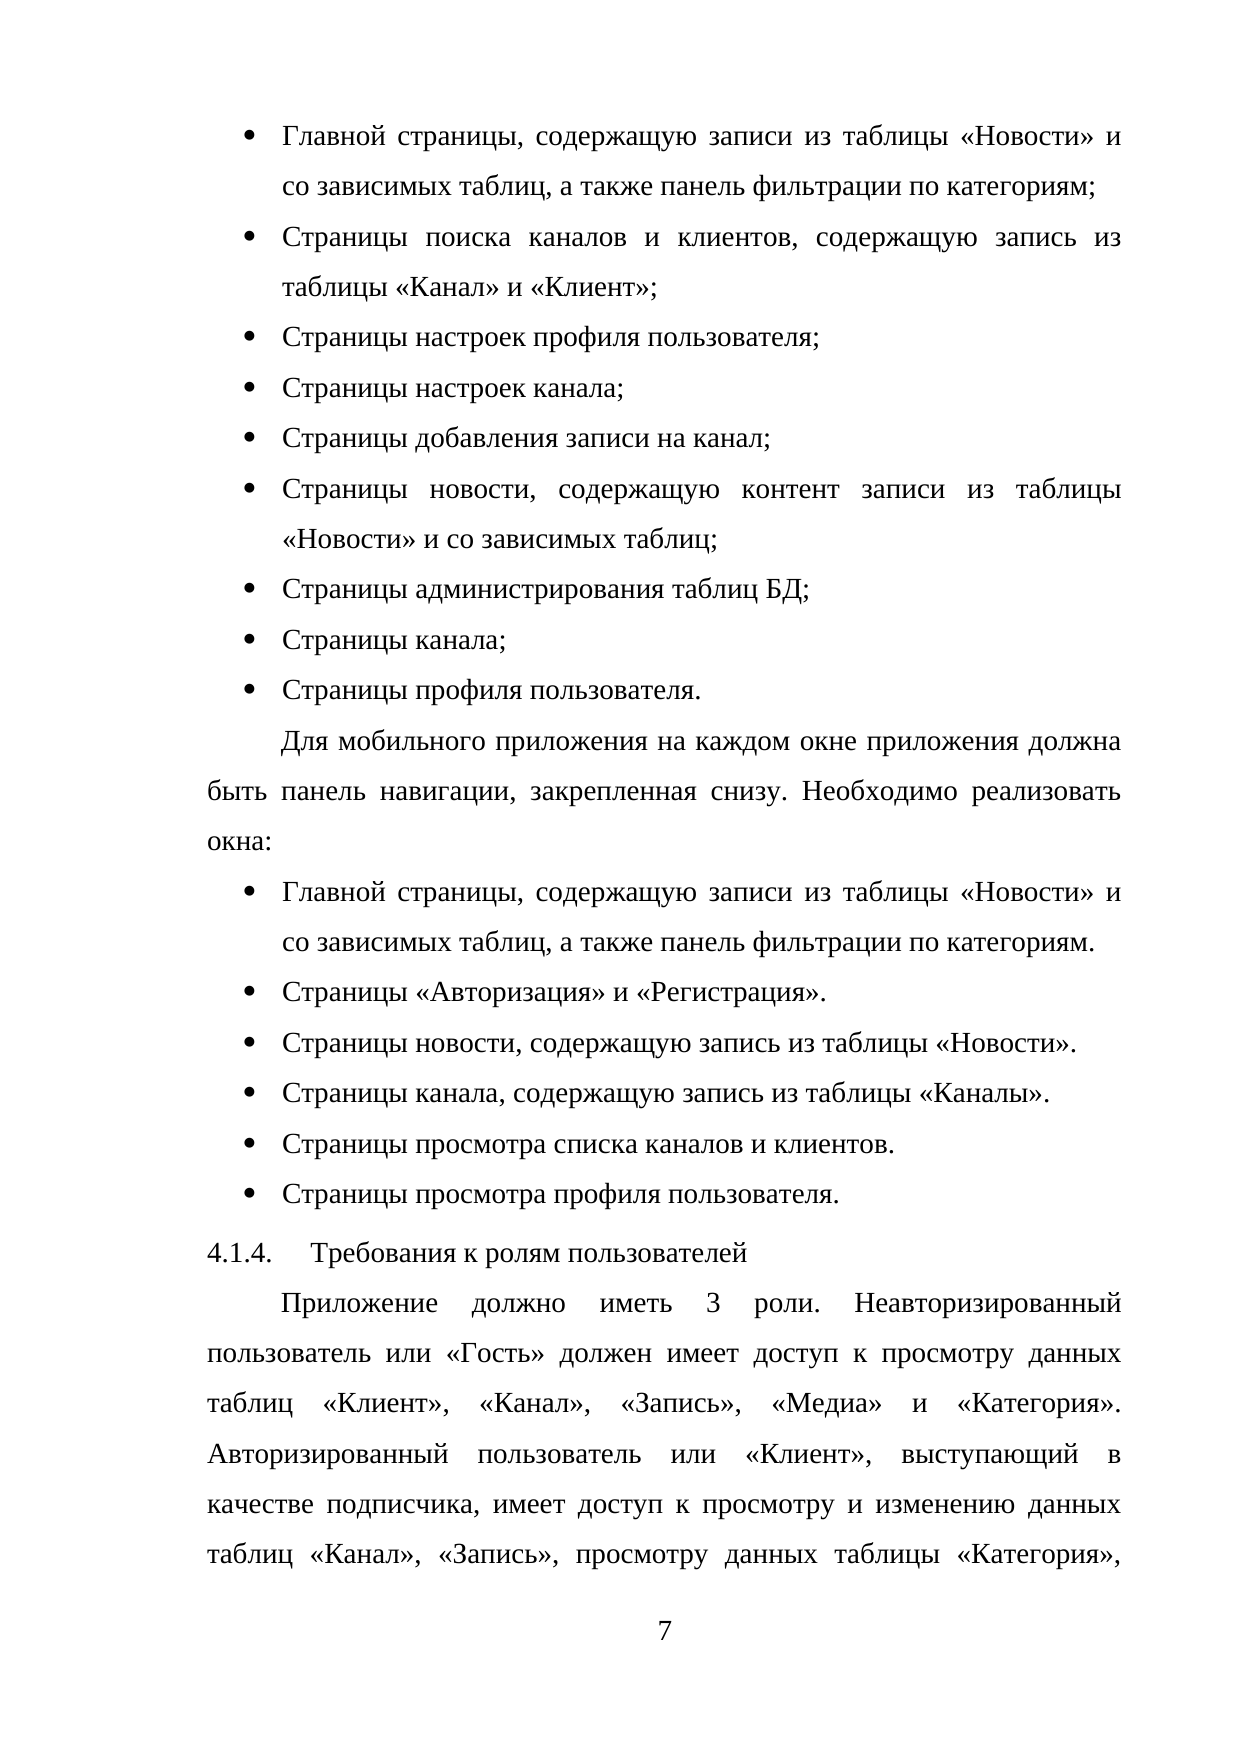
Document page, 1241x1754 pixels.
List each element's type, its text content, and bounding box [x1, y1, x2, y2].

list Страницы «Авторизация» и «Регистрация». [244, 974, 1122, 1008]
list Страницы просмотра профиля пользователя. [244, 1176, 1122, 1210]
list Страницы канала, содержащую запись из таблицы «Каналы». [244, 1075, 1122, 1109]
subtitle Требования к ролям пользователей [207, 1235, 1122, 1268]
list Страницы добавления записи на канал; [244, 420, 1122, 454]
list Страницы настроек профиля пользователя; [244, 319, 1122, 353]
list Страницы просмотра списка каналов и клиентов. [244, 1126, 1122, 1159]
list Главной страницы, содержащую записи из таблицы «Новости» и со зависимых таблиц, а также панель фильтрации по категориям; [244, 118, 1122, 202]
list Страницы новости, содержащую контент записи из таблицы «Новости» и со зависимых таблиц; [244, 471, 1122, 555]
list Главной страницы, содержащую записи из таблицы «Новости» и со зависимых таблиц, а также панель фильтрации по категориям. [244, 874, 1122, 958]
list Страницы канала; [244, 622, 1122, 656]
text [207, 1285, 1122, 1570]
text Для мобильного приложения на каждом окне приложения должна быть панель навигации, закрепленная снизу. Необходимо реализовать окна: [207, 723, 1122, 857]
list Страницы новости, содержащую запись из таблицы «Новости». [244, 1025, 1122, 1058]
list Страницы профиля пользователя. [244, 672, 1122, 706]
list Страницы настроек канала; [244, 370, 1122, 404]
list Страницы администрирования таблиц БД; [244, 572, 1122, 605]
list Страницы поиска каналов и клиентов, содержащую запись из таблицы «Канал» и «Клиент»; [244, 219, 1122, 303]
